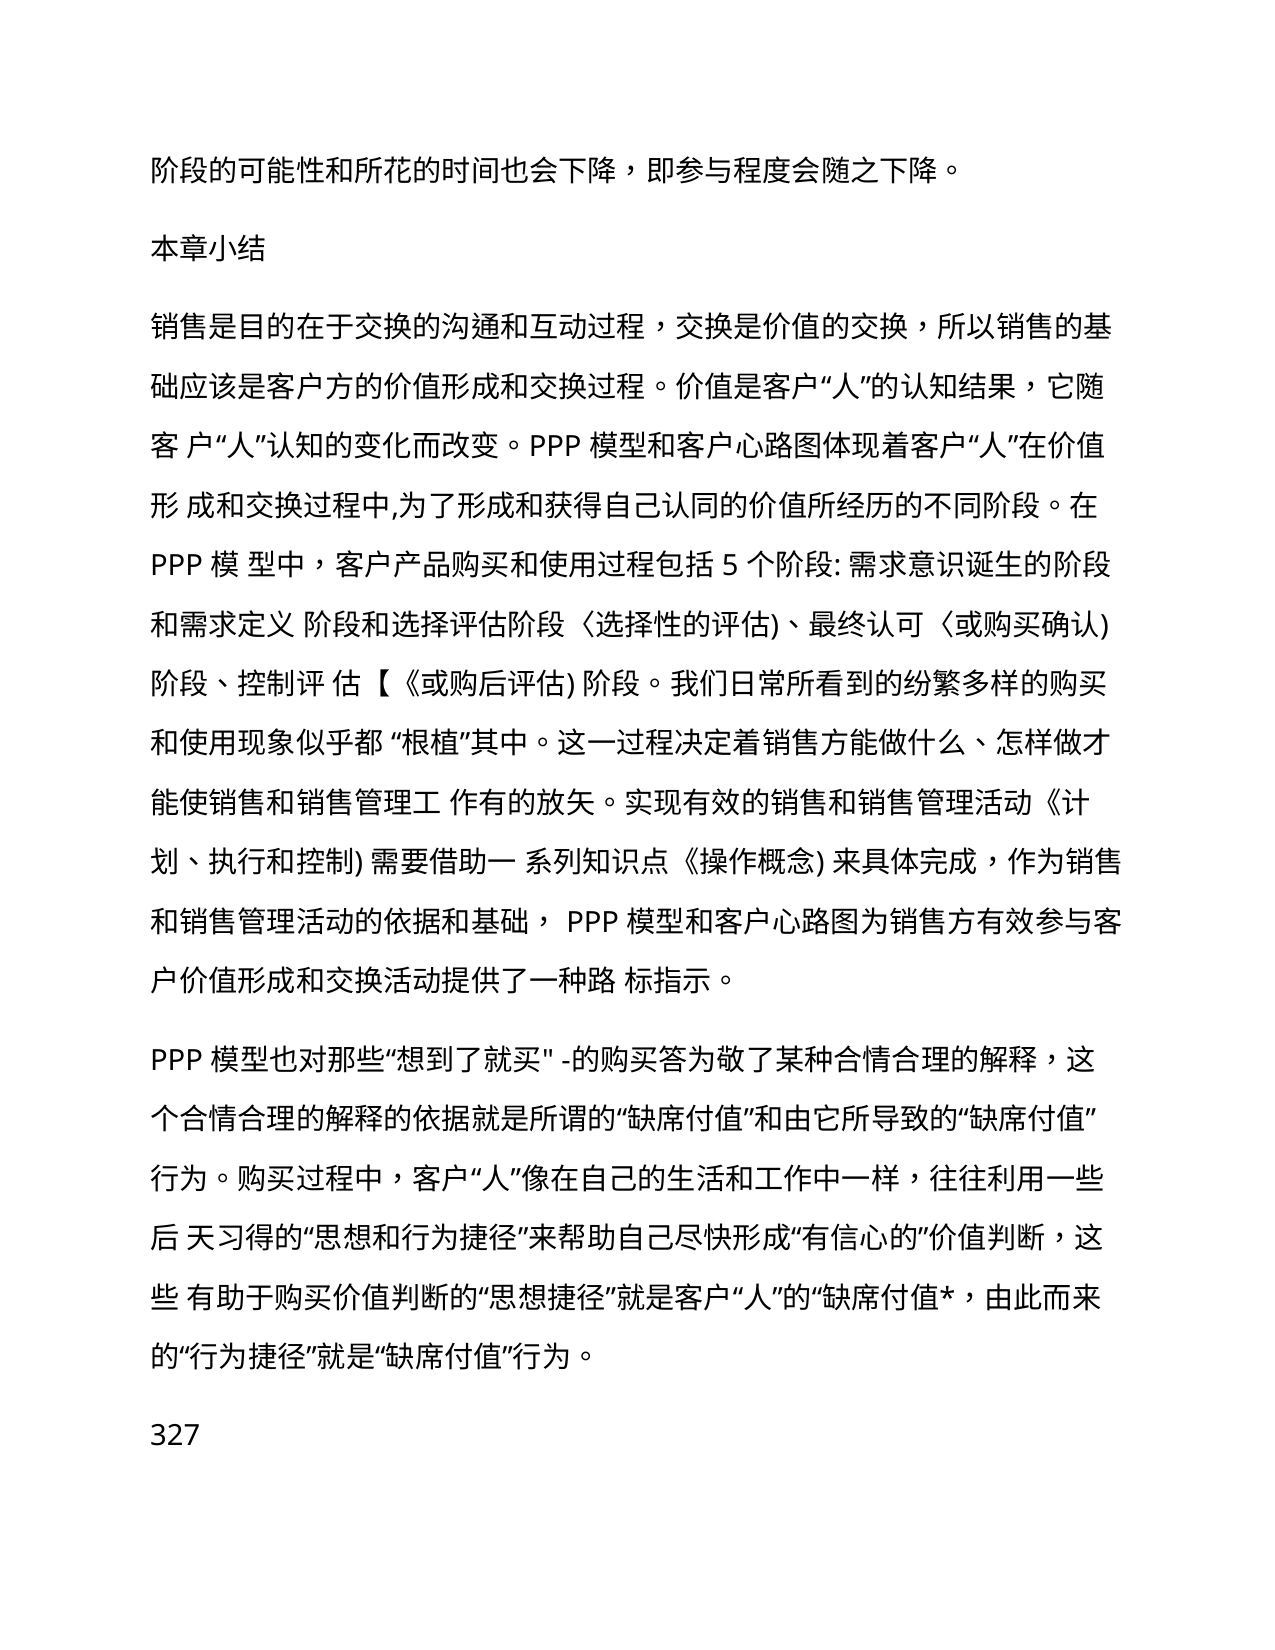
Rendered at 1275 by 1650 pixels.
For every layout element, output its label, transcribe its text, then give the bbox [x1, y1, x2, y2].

text 阶段的可能性和所花的时间也会下降，即参与程度会随之下降。 [150, 150, 1125, 190]
text 本章小结 [150, 228, 1125, 268]
text 327 [150, 1414, 1125, 1454]
text 销售是目的在于交换的沟通和互动过程，交换是价值的交换，所以销售的基 础应该是客户方的价值形成和交换过程。价值是客户“人”的认知结果，它随客 户“人”认知的变化而改变。PPP 模型和客户心路图体现着客户“人”在价值形 成和交换过程中,为了形成和获得自己认同的价值所经历的不同阶段。在 PPP 模 型中，客户产品购买和使用过程包括 5 个阶段: 需求意识诞生的阶段和需求定义 阶段和选择评估阶段〈选择性的评估)、最终认可〈或购买确认) 阶段、控制评 估【《或购后评估) 阶段。我们日常所看到的纷繁多样的购买和使用现象似乎都 “根植”其中。这一过程决定着销售方能做什么、怎样做才能使销售和销售管理工 作有的放矢。实现有效的销售和销售管理活动《计划、执行和控制) 需要借助一 系列知识点《操作概念) 来具体完成，作为销售和销售管理活动的依据和基础， PPP 模型和客户心路图为销售方有效参与客户价值形成和交换活动提供了一种路 标指示。 [150, 306, 1125, 1000]
text PPP 模型也对那些“想到了就买" -的购买答为敬了某种合情合理的解释，这 个合情合理的解释的依据就是所谓的“缺席付值”和由它所导致的“缺席付值” 行为。购买过程中，客户“人”像在自己的生活和工作中一样，往往利用一些后 天习得的“思想和行为捷径”来帮助自己尽快形成“有信心的”价值判断，这些 有助于购买价值判断的“思想捷径”就是客户“人”的“缺席付值*，由此而来 的“行为捷径”就是“缺席付值”行为。 [150, 1039, 1125, 1376]
